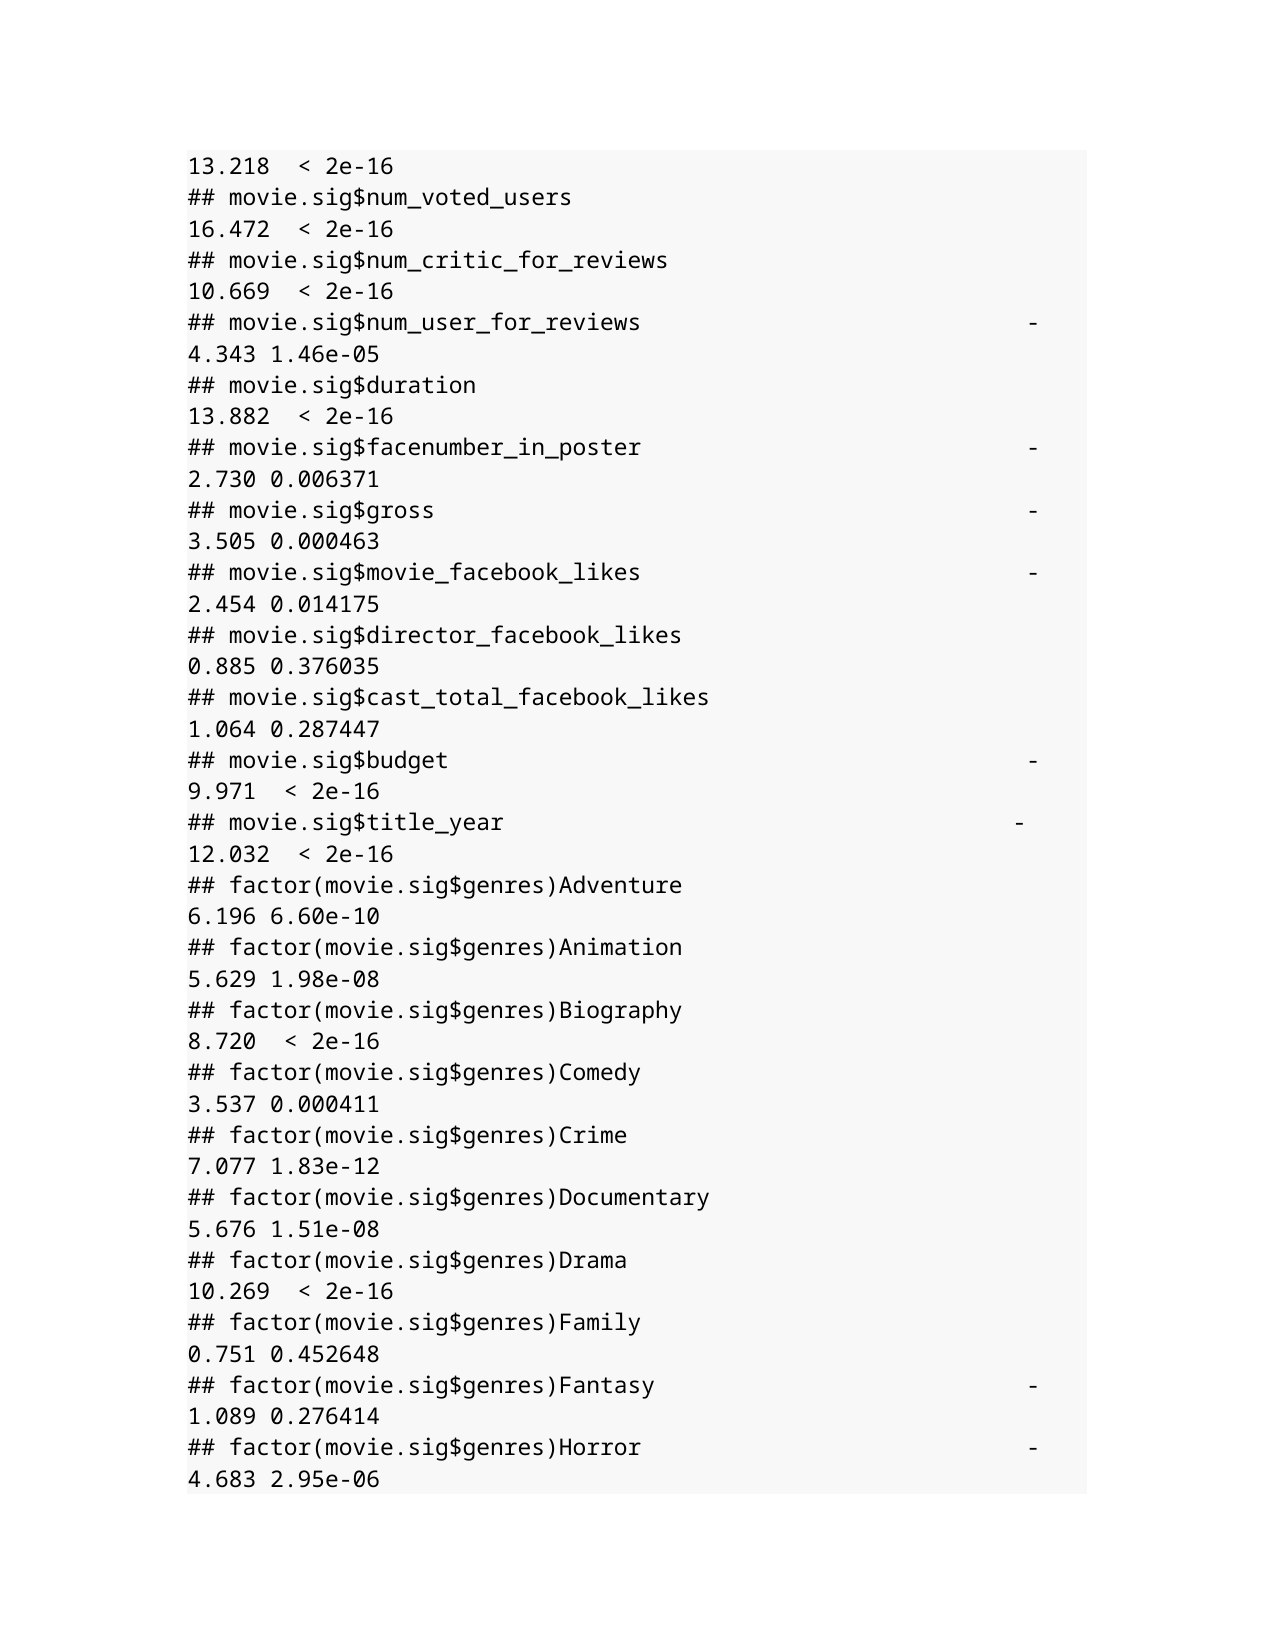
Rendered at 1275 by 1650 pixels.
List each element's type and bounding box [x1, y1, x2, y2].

text [187, 150, 1087, 1494]
